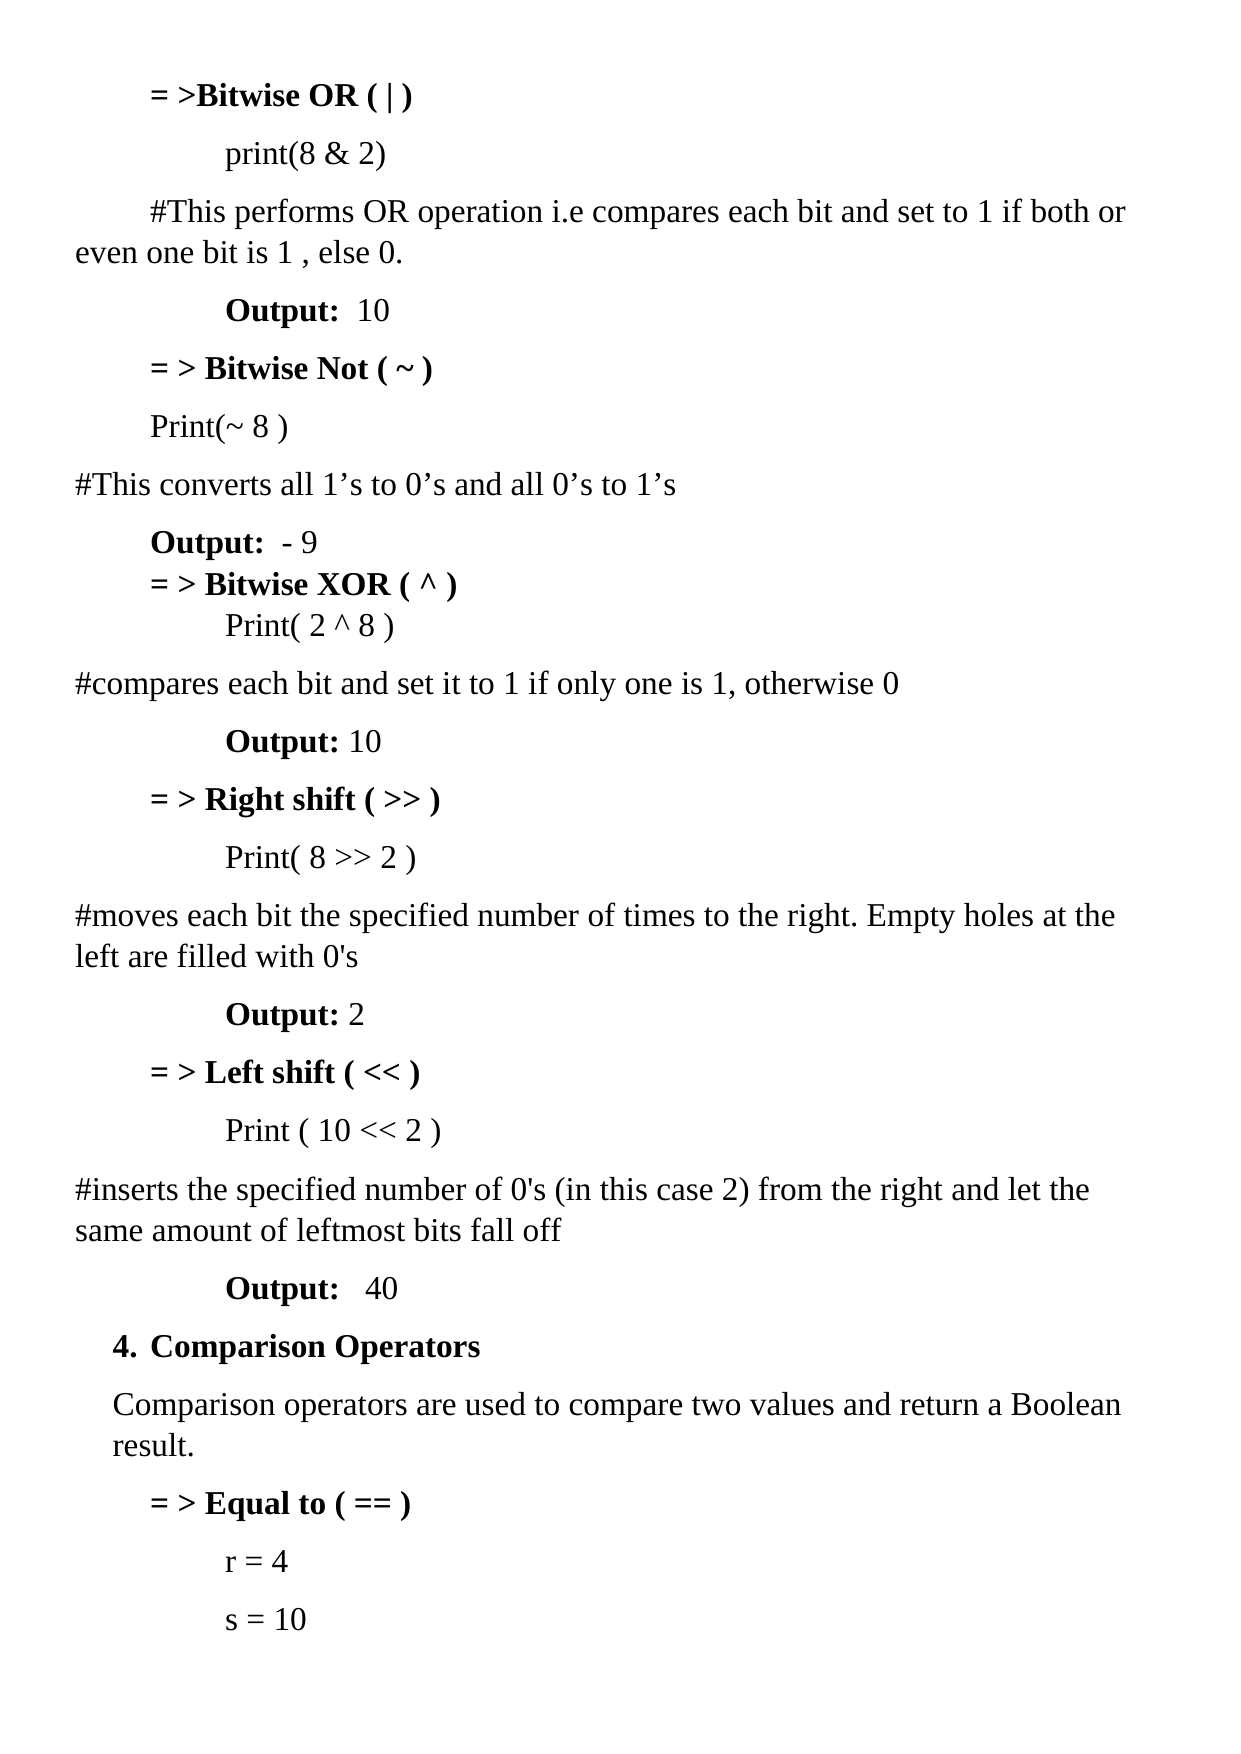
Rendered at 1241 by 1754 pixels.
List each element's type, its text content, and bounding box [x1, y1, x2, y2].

list Comparison Operators [112, 1326, 1165, 1364]
text Output: 40 [75, 1268, 1165, 1306]
text #This converts all 1’s to 0’s and all 0’s to 1’s [75, 464, 1165, 503]
text s = 10 [187, 1599, 1165, 1638]
text Output: 10 [75, 290, 1165, 329]
text #moves each bit the specified number of times to the right. Empty holes at the left are filled with 0's [75, 895, 1165, 975]
list Print( 2 ^ 8 ) [150, 605, 1165, 643]
text print(8 & 2) [150, 133, 1165, 171]
text = > Left shift ( << ) [75, 1053, 1165, 1091]
text #inserts the specified number of 0's (in this case 2) from the right and let the same amount of leftmost bits fall off [75, 1169, 1165, 1248]
text Print ( 10 << 2 ) [75, 1111, 1165, 1149]
list Output: - 9 [150, 522, 1165, 561]
text = >Bitwise OR ( | ) [75, 75, 1165, 113]
text Output: 2 [75, 995, 1165, 1033]
text #This performs OR operation i.e compares each bit and set to 1 if both or even one bit is 1 , else 0. [75, 191, 1165, 271]
text #compares each bit and set it to 1 if only one is 1, otherwise 0 [75, 663, 1165, 702]
text Print( 8 >> 2 ) [150, 837, 1165, 876]
text Output: 10 [75, 721, 1165, 759]
text Comparison operators are used to compare two values and return a Boolean result. [112, 1384, 1165, 1464]
list = > Bitwise XOR ( ^ ) [150, 564, 1165, 602]
text = > Bitwise Not ( ~ ) [75, 348, 1165, 387]
text Print(~ 8 ) [75, 406, 1165, 445]
text r = 4 [187, 1542, 1165, 1580]
text = > Right shift ( >> ) [75, 779, 1165, 818]
text = > Equal to ( == ) [112, 1483, 1165, 1522]
